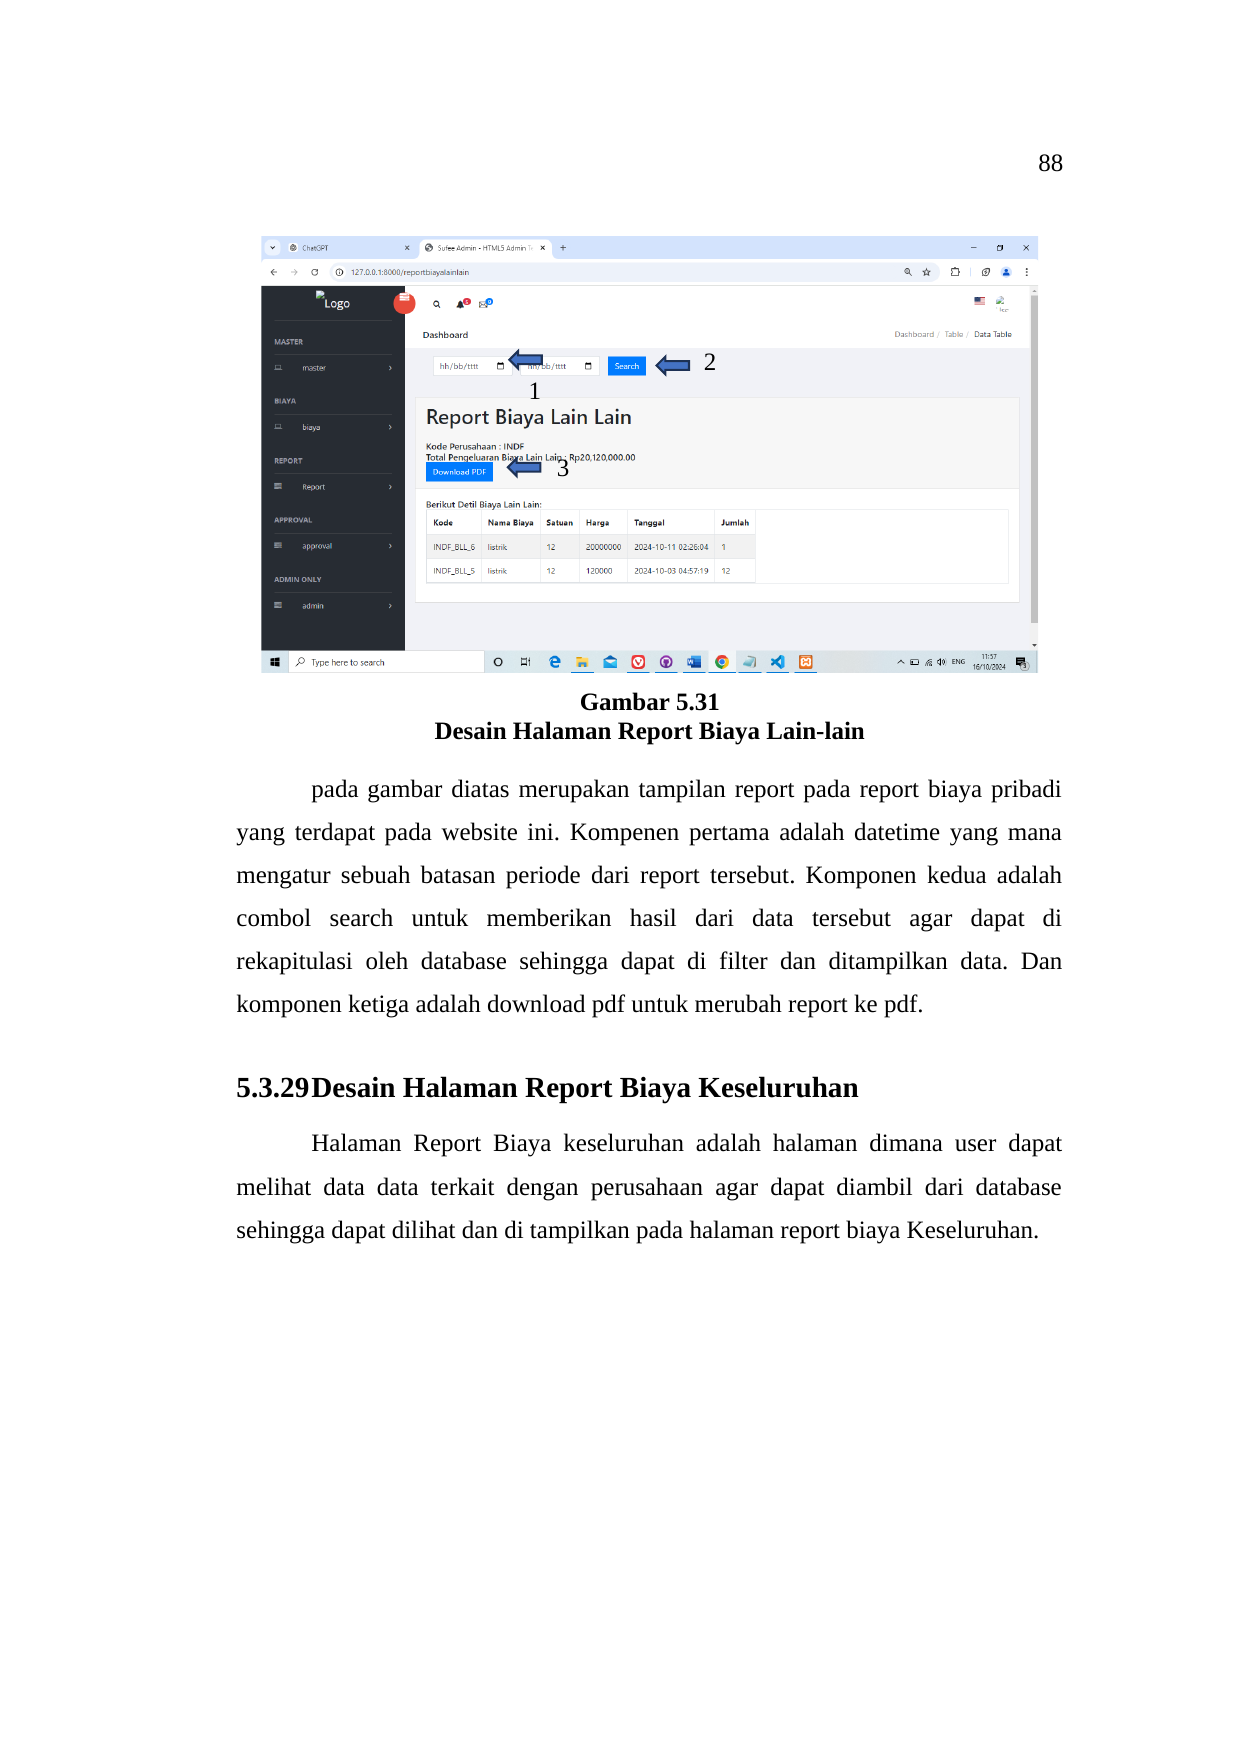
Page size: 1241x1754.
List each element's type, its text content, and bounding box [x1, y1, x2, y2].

subtitle 5.3.29 Desain Halaman Report Biaya Keseluruhan [236, 1070, 1063, 1103]
text pada gambar diatas merupakan tampilan report pada report biaya pribadi yang terdapat pada website ini. Kompenen pertama adalah datetime yang mana mengatur sebuah batasan periode dari report tersebut. Komponen kedua adalah combol search untuk memberikan hasil dari data tersebut agar dapat di rekapitulasi oleh database sehingga dapat di filter dan ditampilkan data. Dan komponen ketiga adalah download pdf untuk merubah report ke pdf. [236, 774, 1063, 1018]
text Gambar 5.31 Desain Halaman Report Biaya Lain-lain [236, 687, 1063, 745]
picture [261, 236, 1039, 673]
text Halaman Report Biaya keseluruhan adalah halaman dimana user dapat melihat data data terkait dengan perusahaan agar dapat diambil dari database sehingga dapat dilihat dan di tampilkan pada halaman report biaya Keseluruhan. [236, 1128, 1063, 1243]
